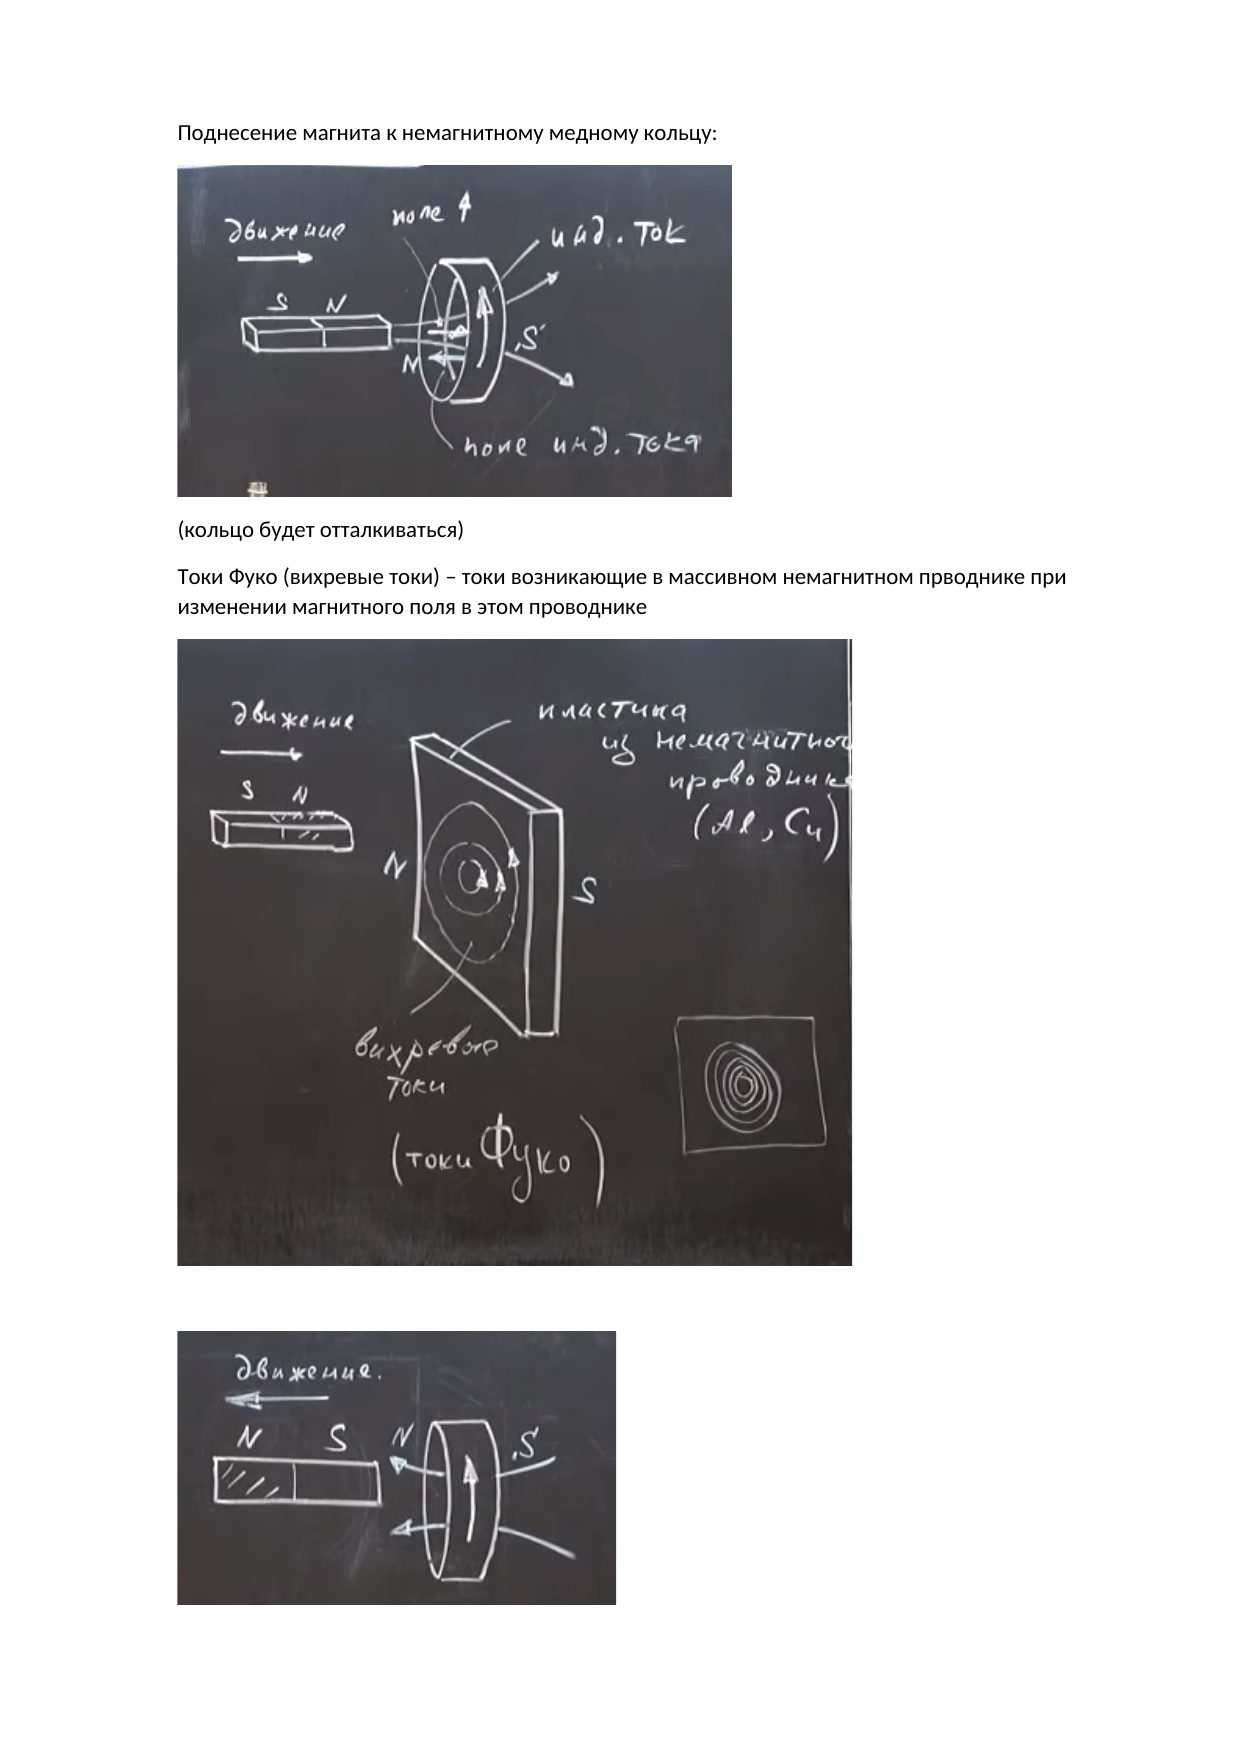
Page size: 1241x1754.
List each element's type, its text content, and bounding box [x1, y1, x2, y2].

text Токи Фуко (вихревые токи) – токи возникающие в массивном немагнитном прводнике при изменении магнитного поля в этом проводнике [177, 562, 1152, 620]
picture [177, 165, 732, 497]
text Поднесение магнита к немагнитному медному кольцу: [177, 118, 1152, 146]
picture [177, 639, 853, 1266]
text (кольцо будет отталкиваться) [177, 515, 1152, 543]
picture [177, 1331, 617, 1605]
